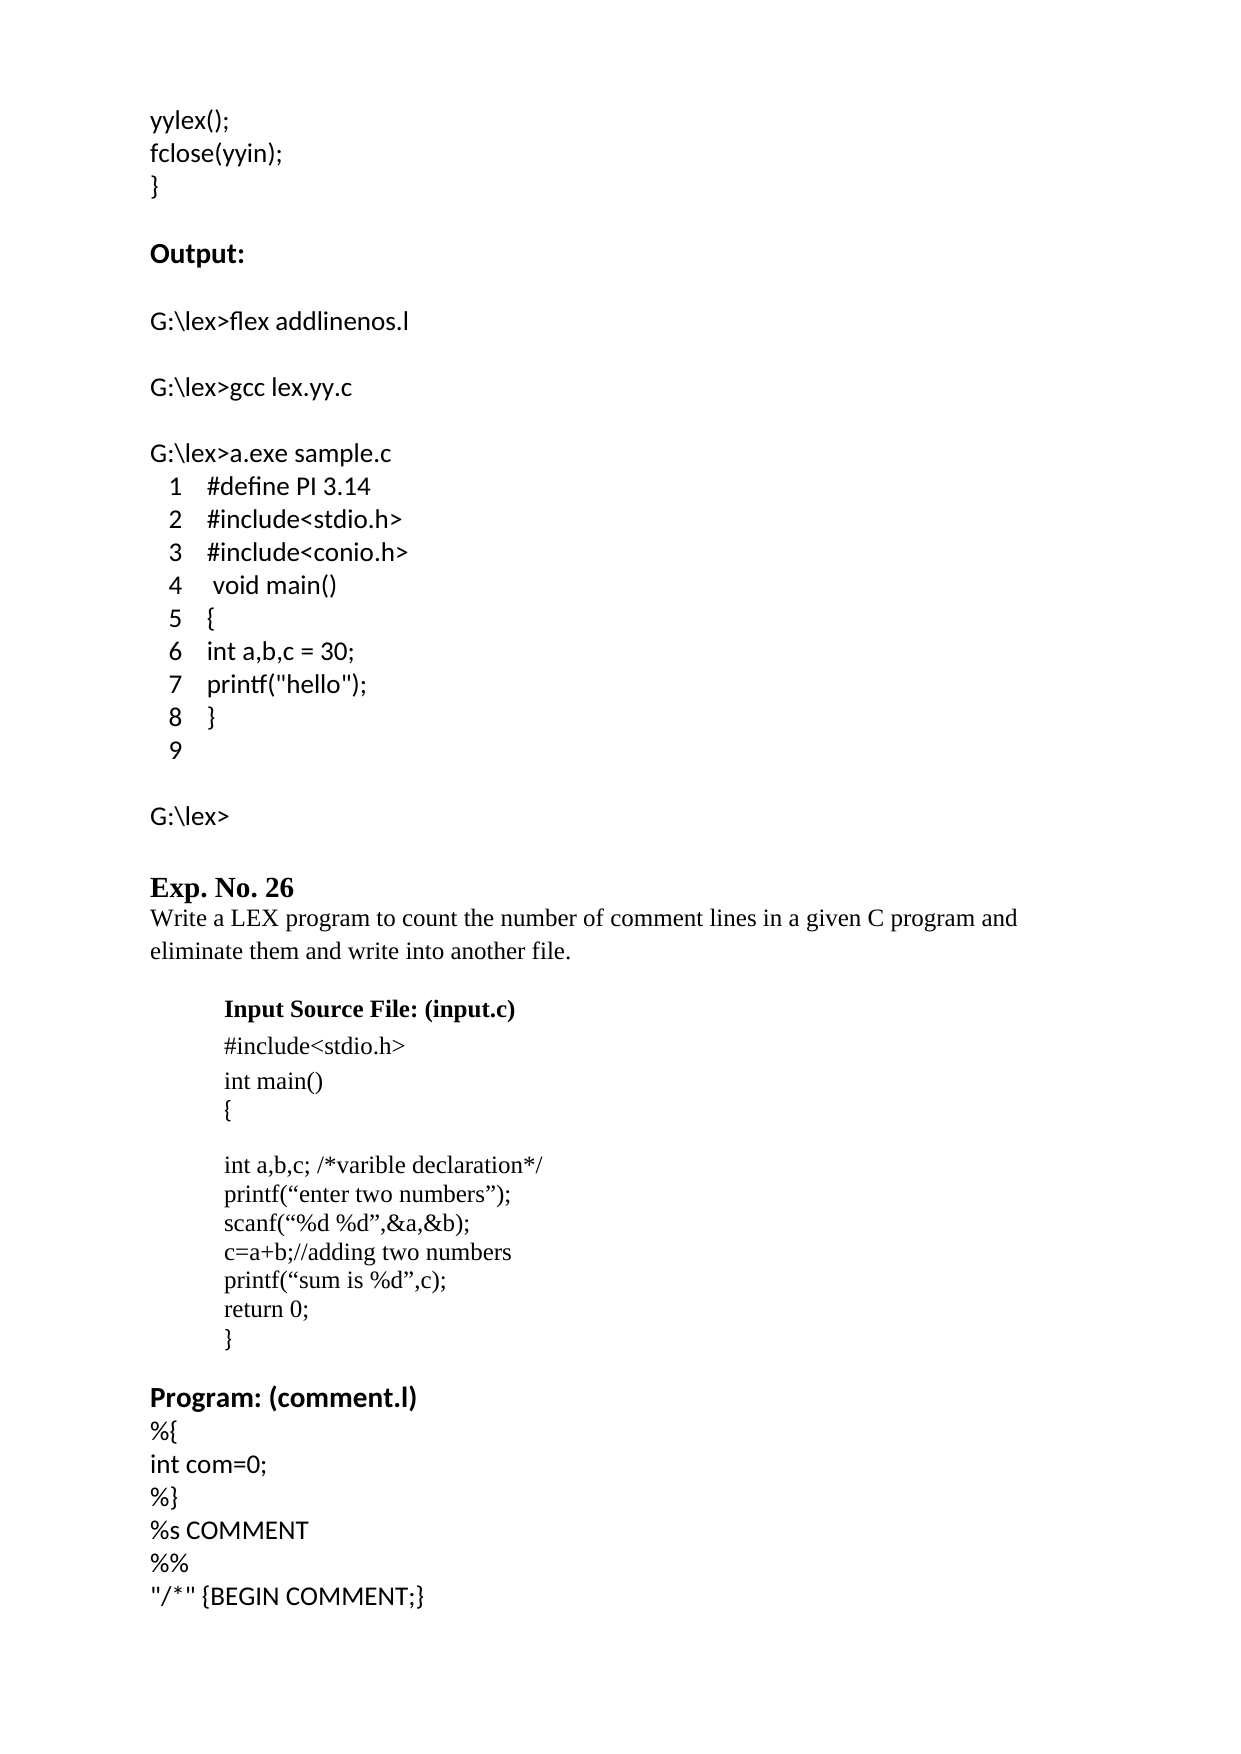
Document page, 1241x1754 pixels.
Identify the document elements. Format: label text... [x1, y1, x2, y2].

text 3 #include<conio.h> [150, 535, 1090, 568]
text 1 #define PI 3.14 [150, 469, 1090, 502]
text %} [150, 1480, 1090, 1513]
text int main() [224, 1066, 608, 1095]
text return 0; [224, 1294, 1090, 1323]
text { [224, 1095, 1090, 1125]
text %{ [150, 1414, 1090, 1447]
text yylex(); [150, 103, 1090, 136]
text G:\lex> [150, 799, 1090, 832]
text "/*" {BEGIN COMMENT;} [150, 1579, 1090, 1612]
text } [150, 169, 1090, 202]
text 4 void main() [150, 568, 1090, 601]
text Exp. No. 26 [150, 870, 1095, 903]
text 9 [150, 733, 1090, 766]
text int a,b,c; /*varible declaration*/ printf(“enter two numbers”); scanf(“%d %d”,&a,&b); c=a+b;//adding two numbers printf(“sum is %d”,c); [224, 1150, 578, 1294]
text #include<stdio.h> [224, 1031, 608, 1060]
text int com=0; [150, 1447, 1090, 1480]
text G:\lex>gcc lex.yy.c [150, 370, 1090, 403]
text %% [150, 1546, 1090, 1579]
subtitle Input Source File: (input.c) [224, 994, 1090, 1023]
text 5 { [150, 601, 1090, 634]
text G:\lex>flex addlinenos.l [150, 304, 1090, 337]
text G:\lex>a.exe sample.c [150, 436, 1090, 469]
text Write a LEX program to count the number of comment lines in a given C program and eliminate them and write into another file. [150, 903, 1090, 965]
text Program: (comment.l) [150, 1379, 1090, 1414]
text Output: [150, 236, 1090, 271]
text 7 printf("hello"); [150, 667, 1090, 700]
text 8 } [150, 700, 1090, 733]
text 2 #include<stdio.h> [150, 502, 1090, 535]
text %s COMMENT [150, 1513, 1090, 1546]
text } [224, 1323, 1090, 1353]
text 6 int a,b,c = 30; [150, 634, 1090, 667]
text fclose(yyin); [150, 136, 1090, 169]
